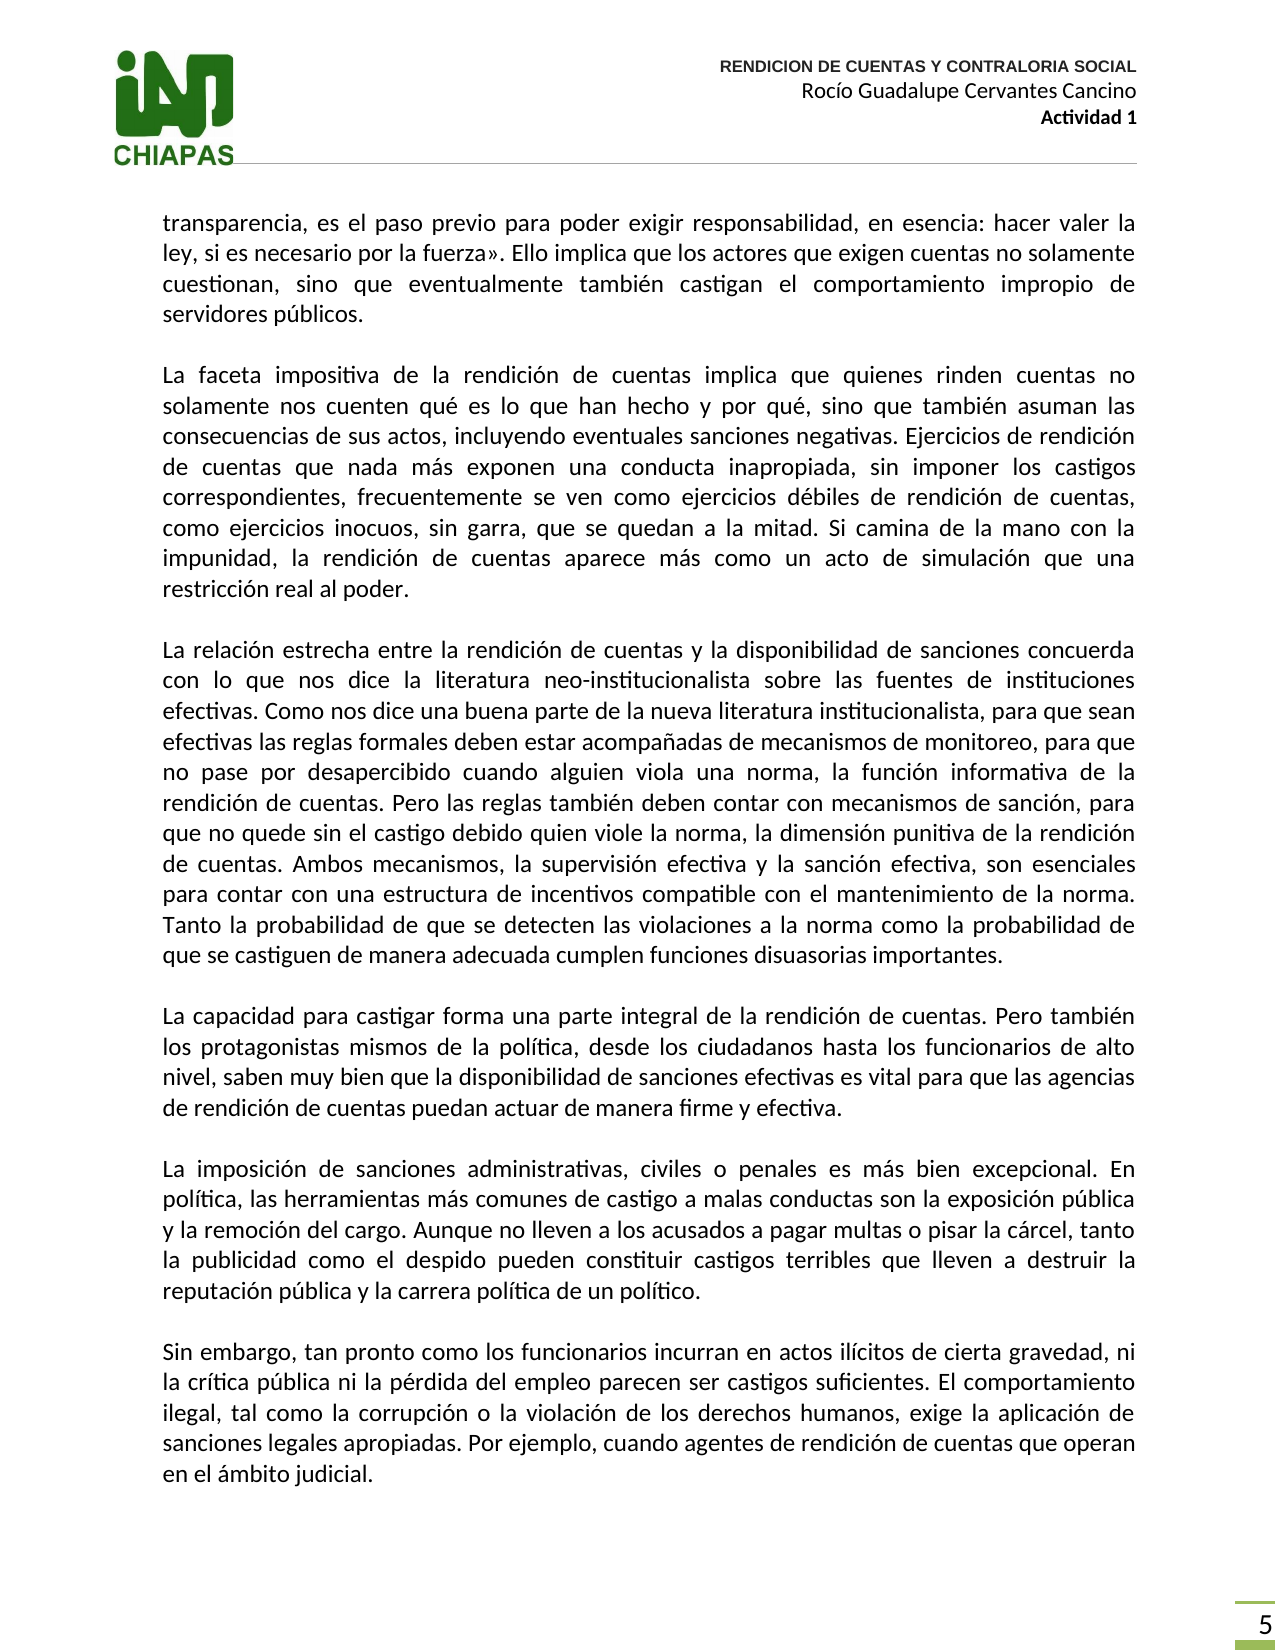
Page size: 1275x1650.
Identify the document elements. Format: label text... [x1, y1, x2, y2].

text La faceta impositiva de la rendición de cuentas implica que quienes rinden cuentas no solamente nos cuenten qué es lo que han hecho y por qué, sino que también asuman las consecuencias de sus actos, incluyendo eventuales sanciones negativas. Ejercicios de rendición de cuentas que nada más exponen una conducta inapropiada, sin imponer los castigos correspondientes, frecuentemente se ven como ejercicios débiles de rendición de cuentas, como ejercicios inocuos, sin garra, que se quedan a la mitad. Si camina de la mano con la impunidad, la rendición de cuentas aparece más como un acto de simulación que una restricción real al poder. [162, 359, 1137, 603]
text La imposición de sanciones administrativas, civiles o penales es más bien excepcional. En política, las herramientas más comunes de castigo a malas conductas son la exposición pública y la remoción del cargo. Aunque no lleven a los acusados a pagar multas o pisar la cárcel, tanto la publicidad como el despido pueden constituir castigos terribles que lleven a destruir la reputación pública y la carrera política de un político. [162, 1153, 1137, 1306]
picture [114, 50, 234, 166]
text La relación estrecha entre la rendición de cuentas y la disponibilidad de sanciones concuerda con lo que nos dice la literatura neo-institucionalista sobre las fuentes de instituciones efectivas. Como nos dice una buena parte de la nueva literatura institucionalista, para que sean efectivas las reglas formales deben estar acompañadas de mecanismos de monitoreo, para que no pase por desapercibido cuando alguien viola una norma, la función informativa de la rendición de cuentas. Pero las reglas también deben contar con mecanismos de sanción, para que no quede sin el castigo debido quien viole la norma, la dimensión punitiva de la rendición de cuentas. Ambos mecanismos, la supervisión efectiva y la sanción efectiva, son esenciales para contar con una estructura de incentivos compatible con el mantenimiento de la norma. Tanto la probabilidad de que se detecten las violaciones a la norma como la probabilidad de que se castiguen de manera adecuada cumplen funciones disuasorias importantes. [162, 634, 1137, 970]
text Sin embargo, tan pronto como los funcionarios incurran en actos ilícitos de cierta gravedad, ni la crítica pública ni la pérdida del empleo parecen ser castigos suficientes. El comportamiento ilegal, tal como la corrupción o la violación de los derechos humanos, exige la aplicación de sanciones legales apropiadas. Por ejemplo, cuando agentes de rendición de cuentas que operan en el ámbito judicial. [162, 1336, 1137, 1489]
text La capacidad para castigar forma una parte integral de la rendición de cuentas. Pero también los protagonistas mismos de la política, desde los ciudadanos hasta los funcionarios de alto nivel, saben muy bien que la disponibilidad de sanciones efectivas es vital para que las agencias de rendición de cuentas puedan actuar de manera firme y efectiva. [162, 1000, 1137, 1122]
